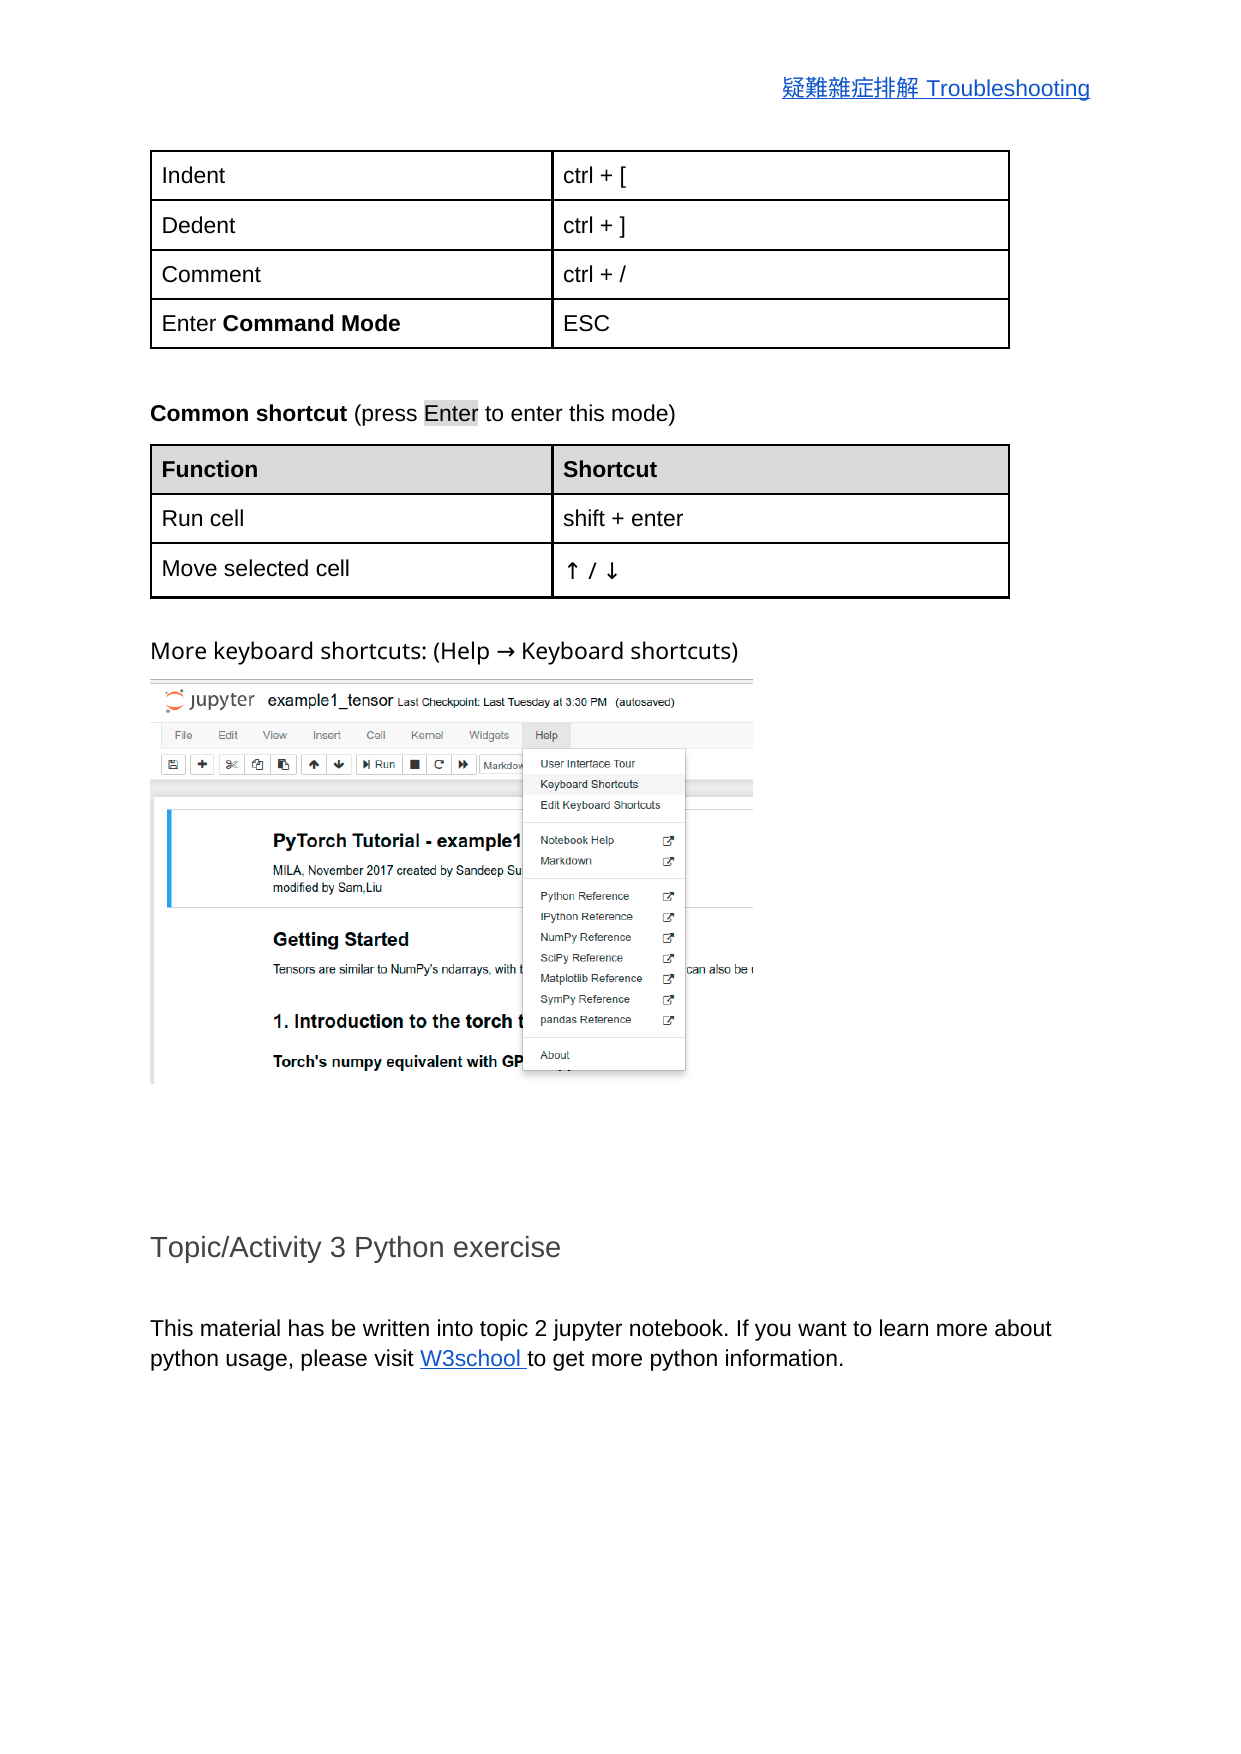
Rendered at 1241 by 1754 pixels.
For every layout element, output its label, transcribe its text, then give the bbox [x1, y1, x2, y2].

table_cell Run cell [152, 495, 551, 542]
table_cell Enter Command Mode [152, 300, 551, 347]
text Common shortcut (press Enter to enter this mode) [150, 400, 424, 426]
subtitle Topic/Activity 3 Python exercise [150, 1230, 1090, 1263]
table_header Shortcut [554, 446, 1008, 493]
table_cell Move selected cell [152, 544, 551, 596]
text More keyboard shortcuts: (Help → Keyboard shortcuts) [150, 635, 1090, 666]
text This material has be written into topic 2 jupyter notebook. If you want to learn more about python usage, please visit W3school to get more python information. [150, 1314, 1090, 1371]
table_cell Indent [152, 152, 551, 199]
table_cell shift + enter [554, 495, 1008, 542]
table_cell Comment [152, 251, 551, 298]
table_cell Dedent [152, 201, 551, 248]
table_cell ↑ / ↓ [554, 544, 1008, 596]
table_cell ctrl + [ [554, 152, 1008, 199]
text Common shortcut (press Enter to enter this mode) [478, 400, 1090, 426]
table_cell ctrl + / [554, 251, 1008, 298]
table_cell ctrl + ] [554, 201, 1008, 248]
picture [150, 677, 754, 1084]
table_header Function [152, 446, 551, 493]
table_cell ESC [554, 300, 1008, 347]
